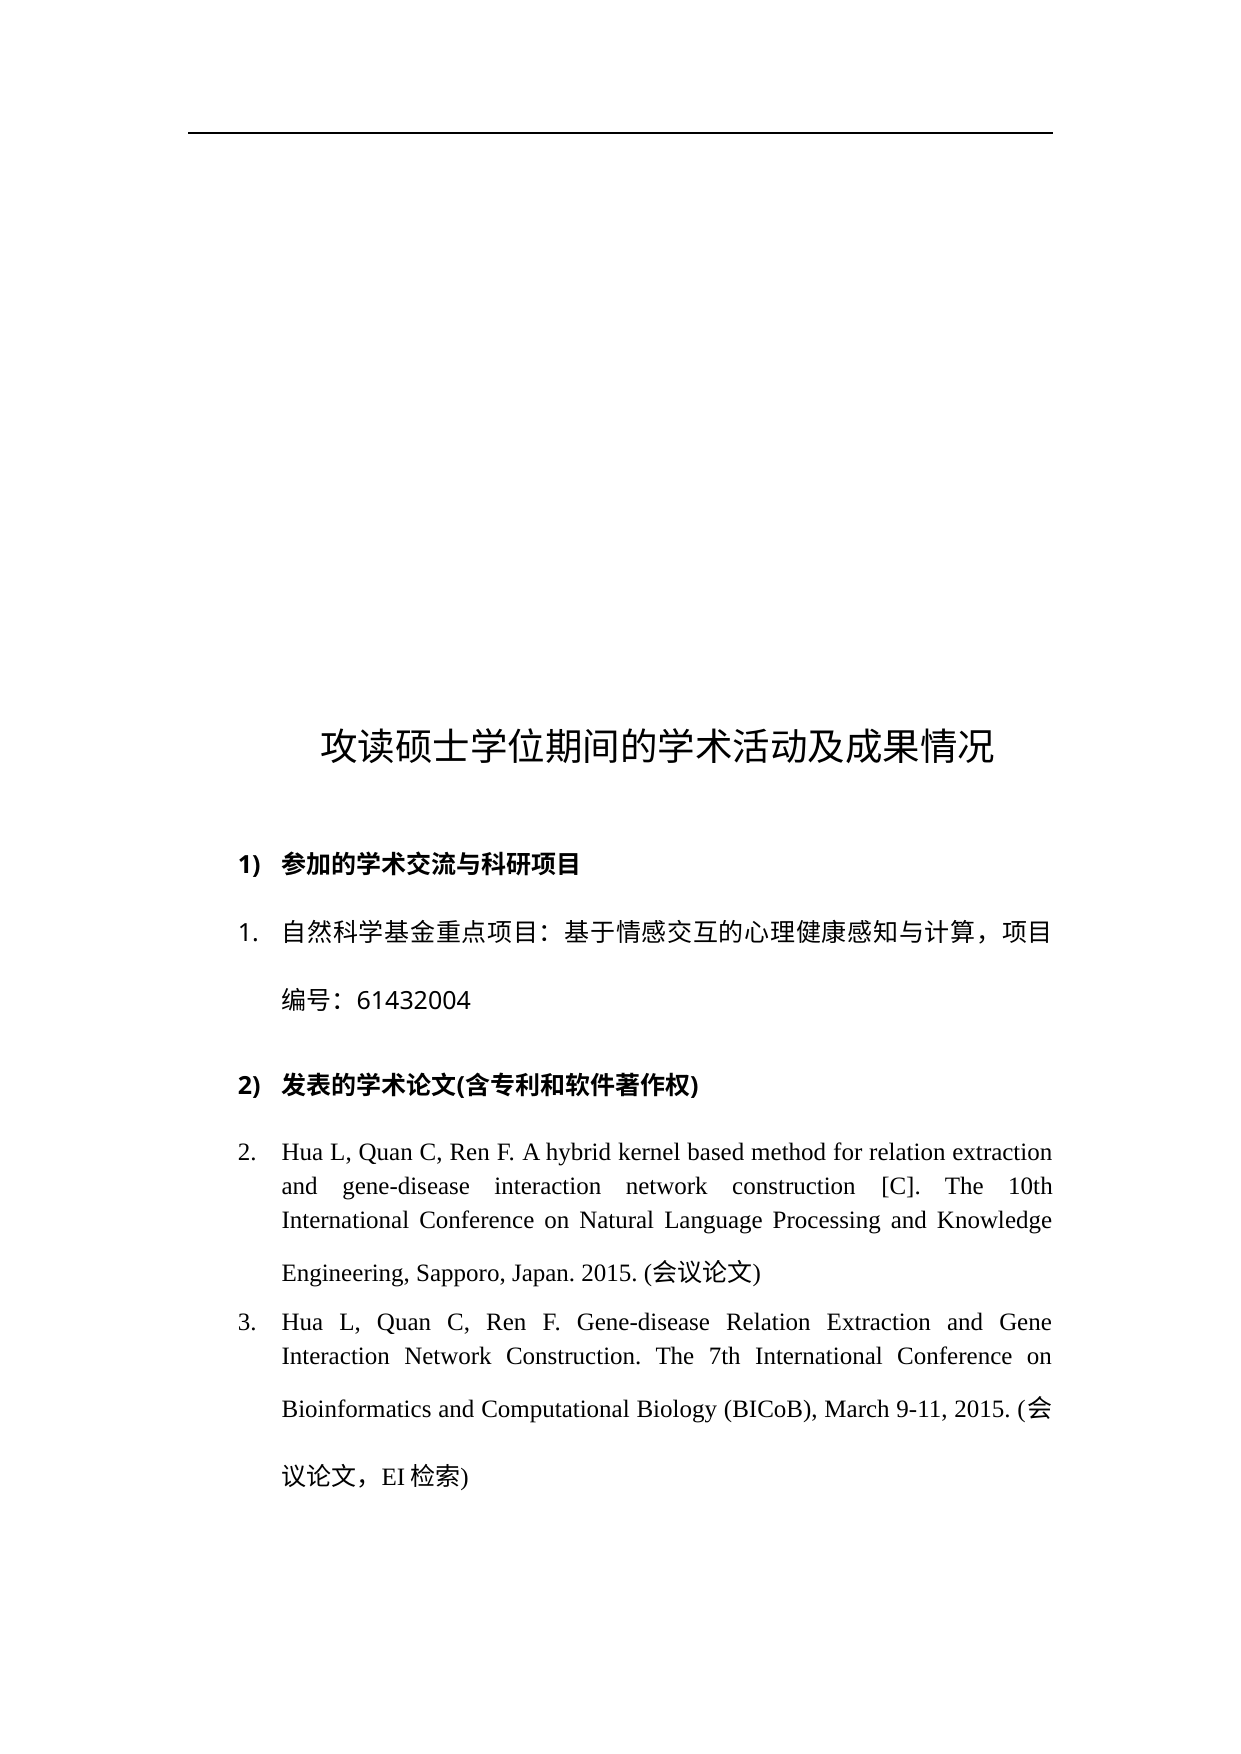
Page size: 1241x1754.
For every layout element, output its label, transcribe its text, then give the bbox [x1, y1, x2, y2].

list 发表的学术论文(含专利和软件著作权) [238, 1050, 1053, 1118]
list 自然科学基金重点项目：基于情感交互的心理健康感知与计算，项目编号：61432004 [238, 897, 1053, 1033]
list 参加的学术交流与科研项目 [238, 829, 1053, 897]
list Hua L, Quan C, Ren F. A hybrid kernel based method for relation extraction and gene-disease interaction network construction [C]. The 10th International Conference on Natural Language Processing and Knowledge Engineering, Sapporo, Japan. 2015. (会议论文) [238, 1135, 1053, 1304]
text 攻读硕士学位期间的学术活动及成果情况 [187, 710, 1053, 778]
list Hua L, Quan C, Ren F. Gene-disease Relation Extraction and Gene Interaction Network Construction. The 7th International Conference on Bioinformatics and Computational Biology (BICoB), March 9-11, 2015. (会议论文，EI检索) [238, 1304, 1053, 1508]
